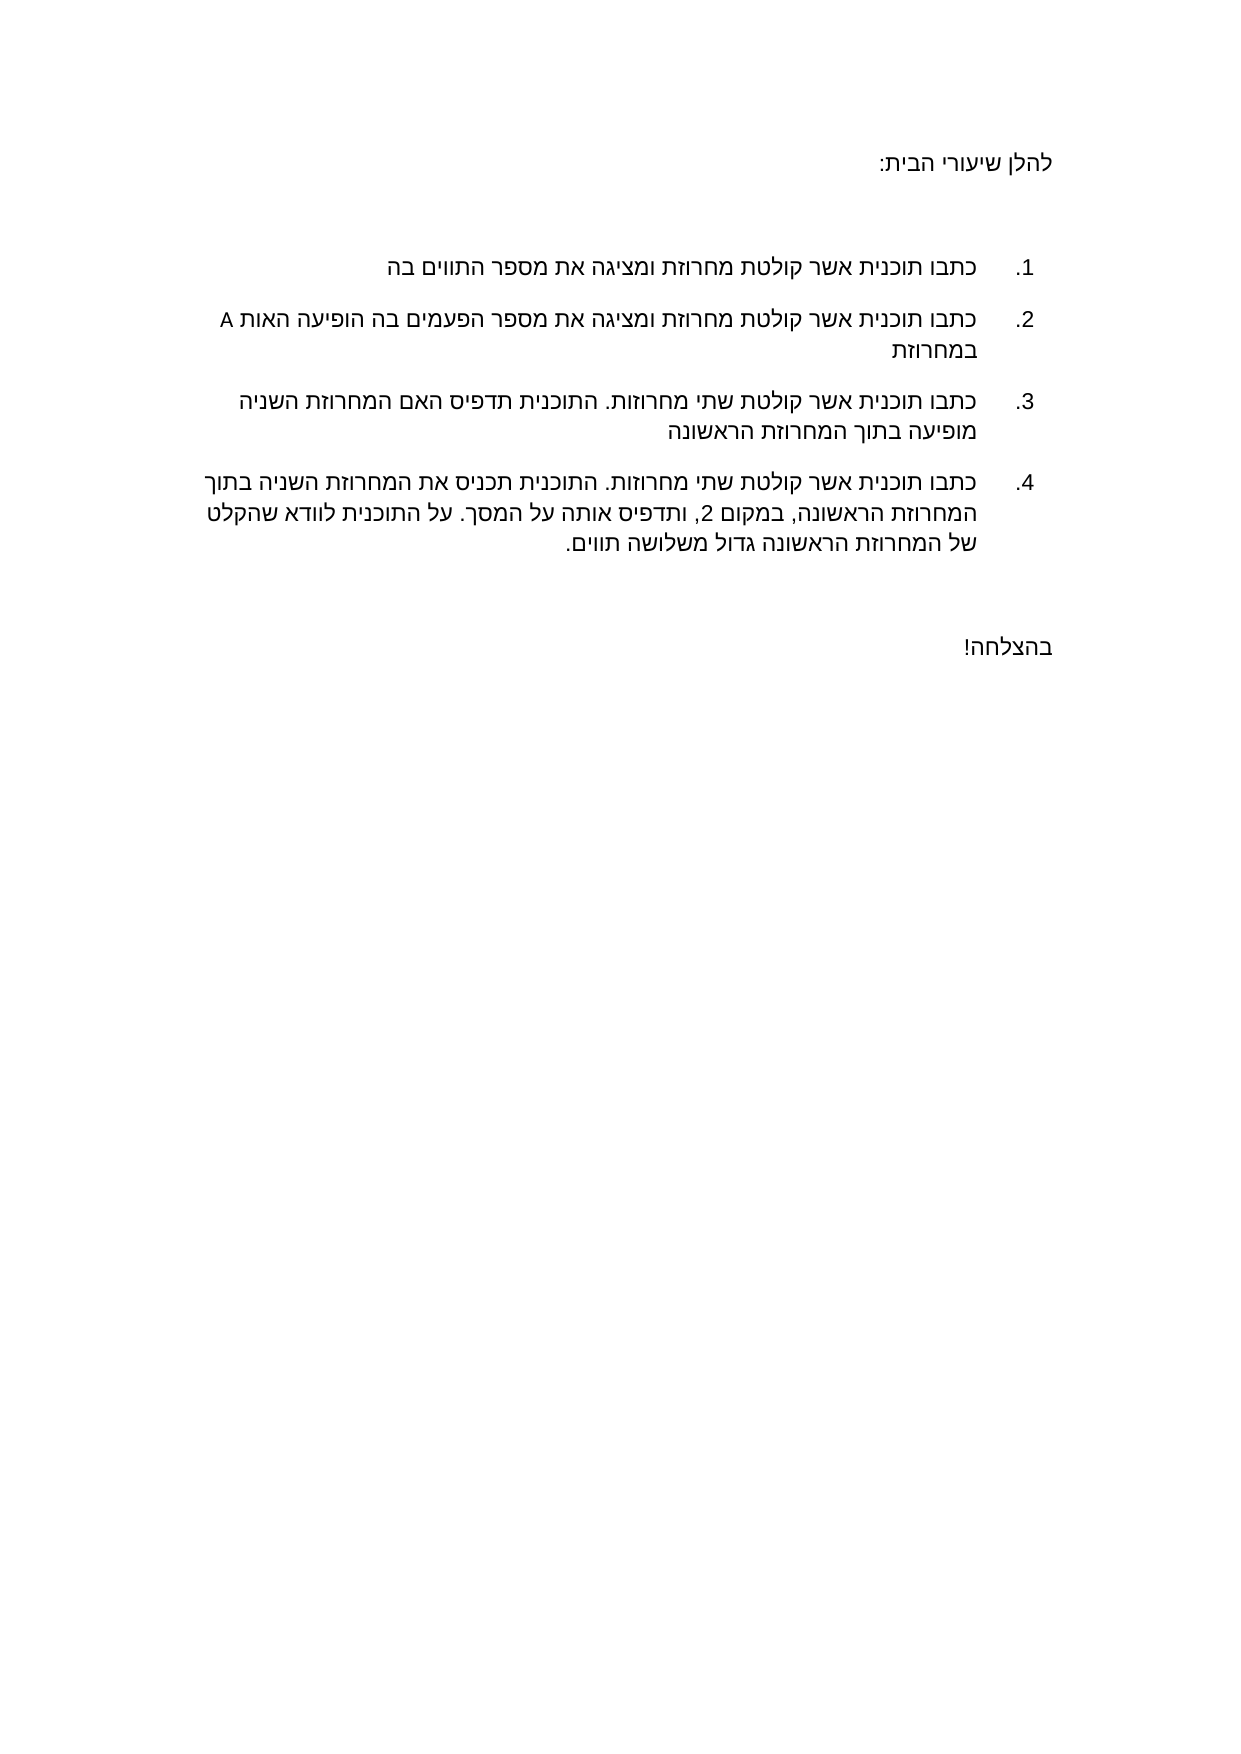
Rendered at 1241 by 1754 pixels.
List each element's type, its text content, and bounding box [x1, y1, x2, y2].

list כתבו תוכנית אשר קולטת שתי מחרוזות. התוכנית תכניס את המחרוזת השניה בתוך המחרוזת הראשונה, במקום 2, ותדפיס אותה על המסך. על התוכנית לוודא שהקלט של המחרוזת הראשונה גדול משלושה תווים. [187, 469, 1015, 556]
list כתבו תוכנית אשר קולטת שתי מחרוזות. התוכנית תדפיס האם המחרוזת השניה מופיעה בתוך המחרוזת הראשונה [187, 388, 1015, 444]
list כתבו תוכנית אשר קולטת מחרוזת ומציגה את מספר הפעמים בה הופיעה האות A במחרוזת [187, 305, 1015, 363]
list כתבו תוכנית אשר קולטת מחרוזת ומציגה את מספר התווים בה [187, 254, 1015, 280]
text בהצלחה! [187, 634, 1053, 660]
text להלן שיעורי הבית: [187, 150, 1053, 176]
